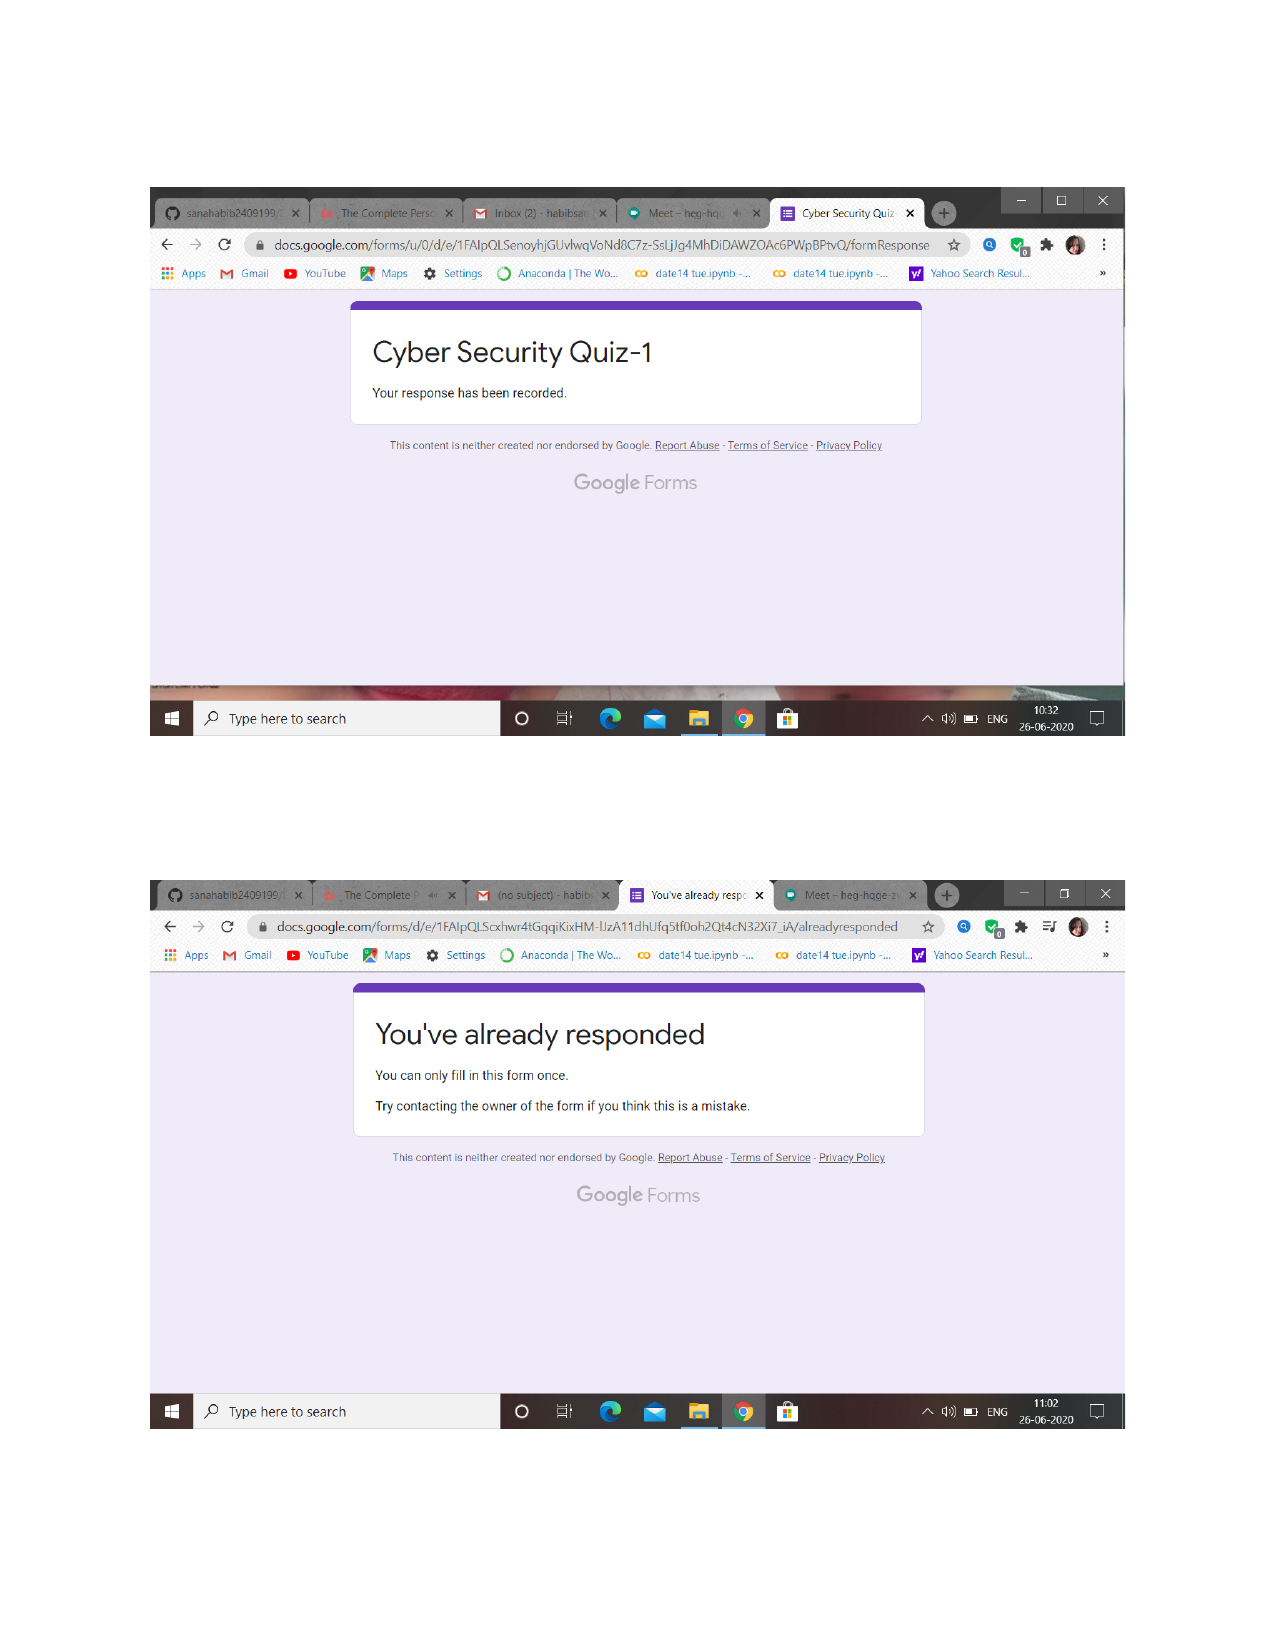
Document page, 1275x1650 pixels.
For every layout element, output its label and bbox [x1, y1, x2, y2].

picture [150, 187, 1125, 736]
picture [150, 880, 1125, 1429]
